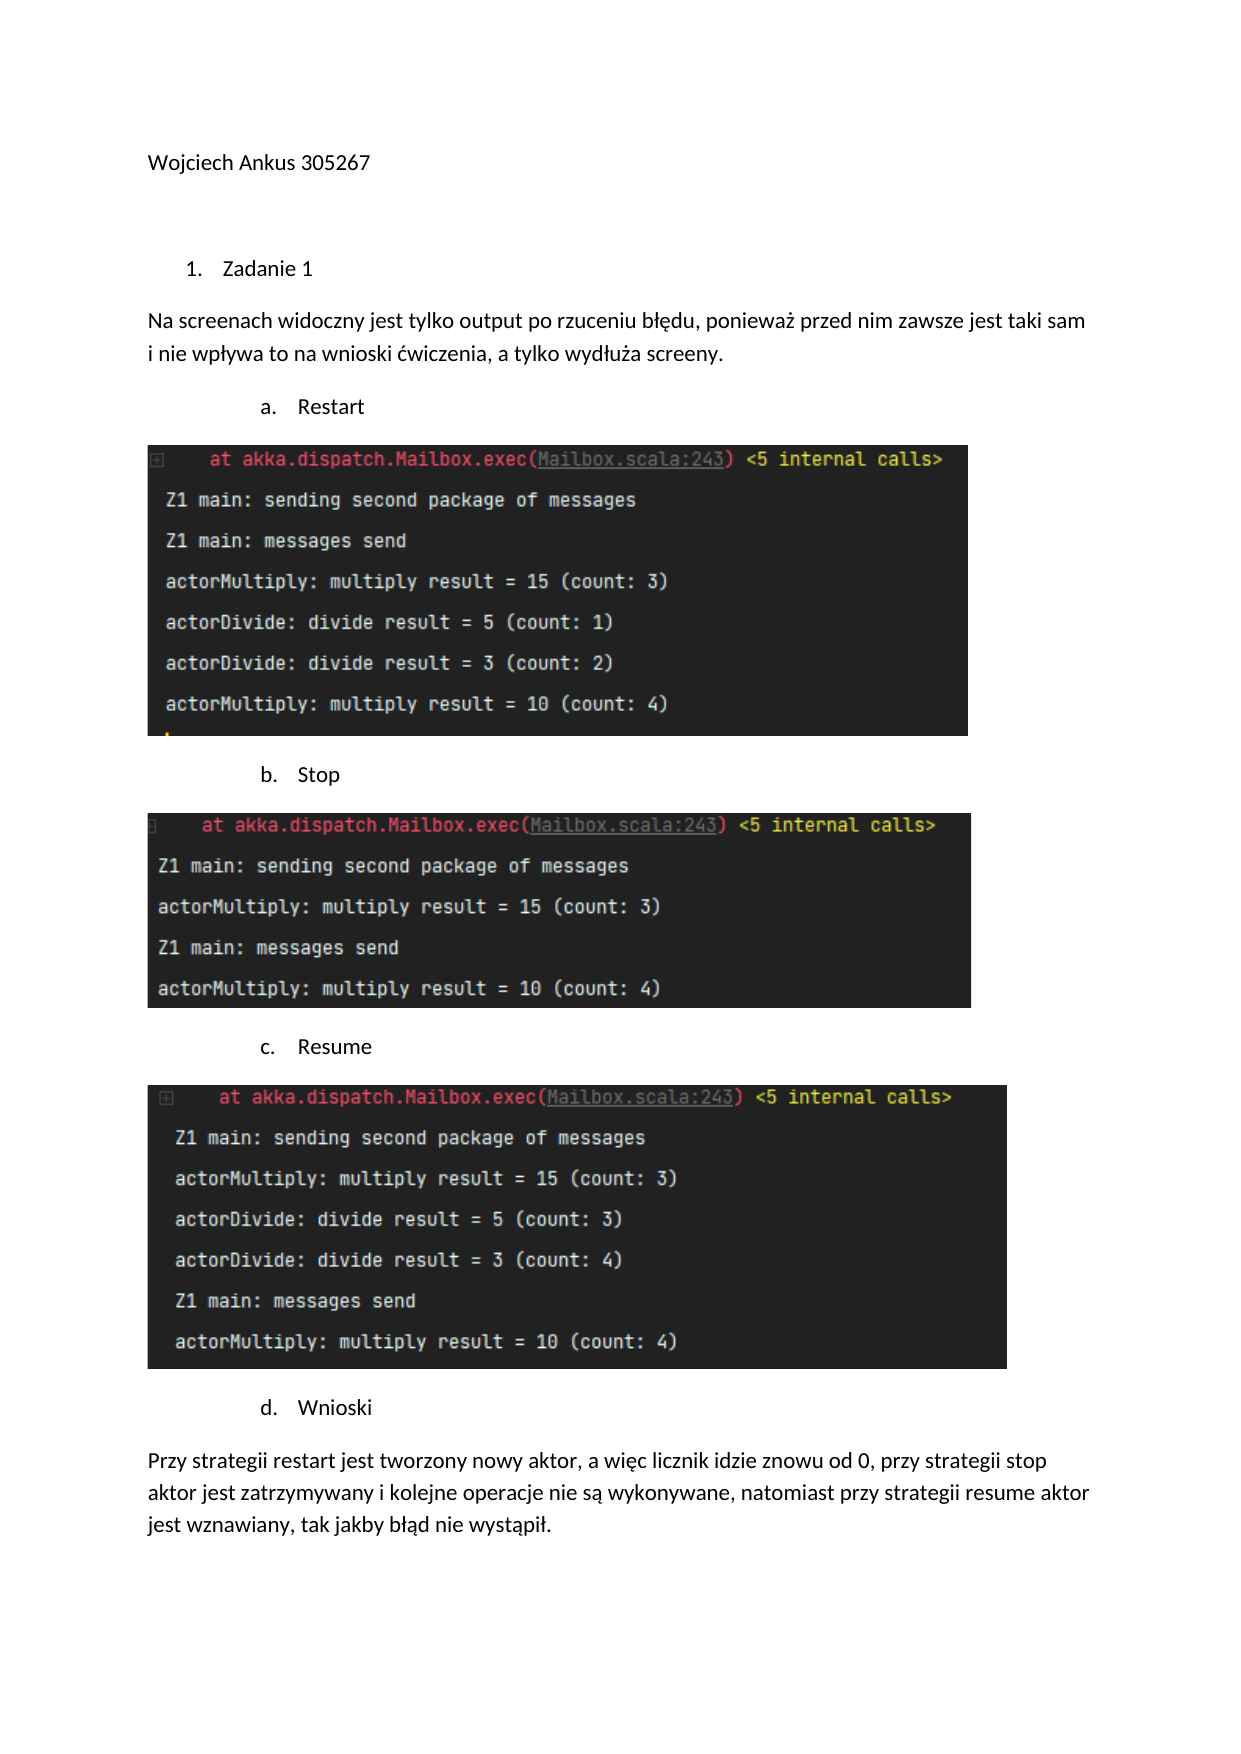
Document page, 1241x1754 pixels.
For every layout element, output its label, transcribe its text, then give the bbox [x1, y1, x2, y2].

list Restart [260, 392, 1093, 420]
text Na screenach widoczny jest tylko output po rzuceniu błędu, ponieważ przed nim zawsze jest taki sam i nie wpływa to na wnioski ćwiczenia, a tylko wydłuża screeny. [148, 307, 1093, 367]
list Zadanie 1 [185, 254, 1093, 282]
list Stop [260, 761, 1093, 788]
text Wojciech Ankus 305267 [148, 148, 1093, 176]
list Resume [260, 1032, 1093, 1060]
picture [147, 1085, 1007, 1369]
picture [147, 813, 972, 1008]
picture [147, 445, 968, 736]
list Wnioski [260, 1393, 1093, 1421]
text Przy strategii restart jest tworzony nowy aktor, a więc licznik idzie znowu od 0, przy strategii stop aktor jest zatrzymywany i kolejne operacje nie są wykonywane, natomiast przy strategii resume aktor jest wznawiany, tak jakby błąd nie wystąpił. [148, 1446, 1093, 1538]
